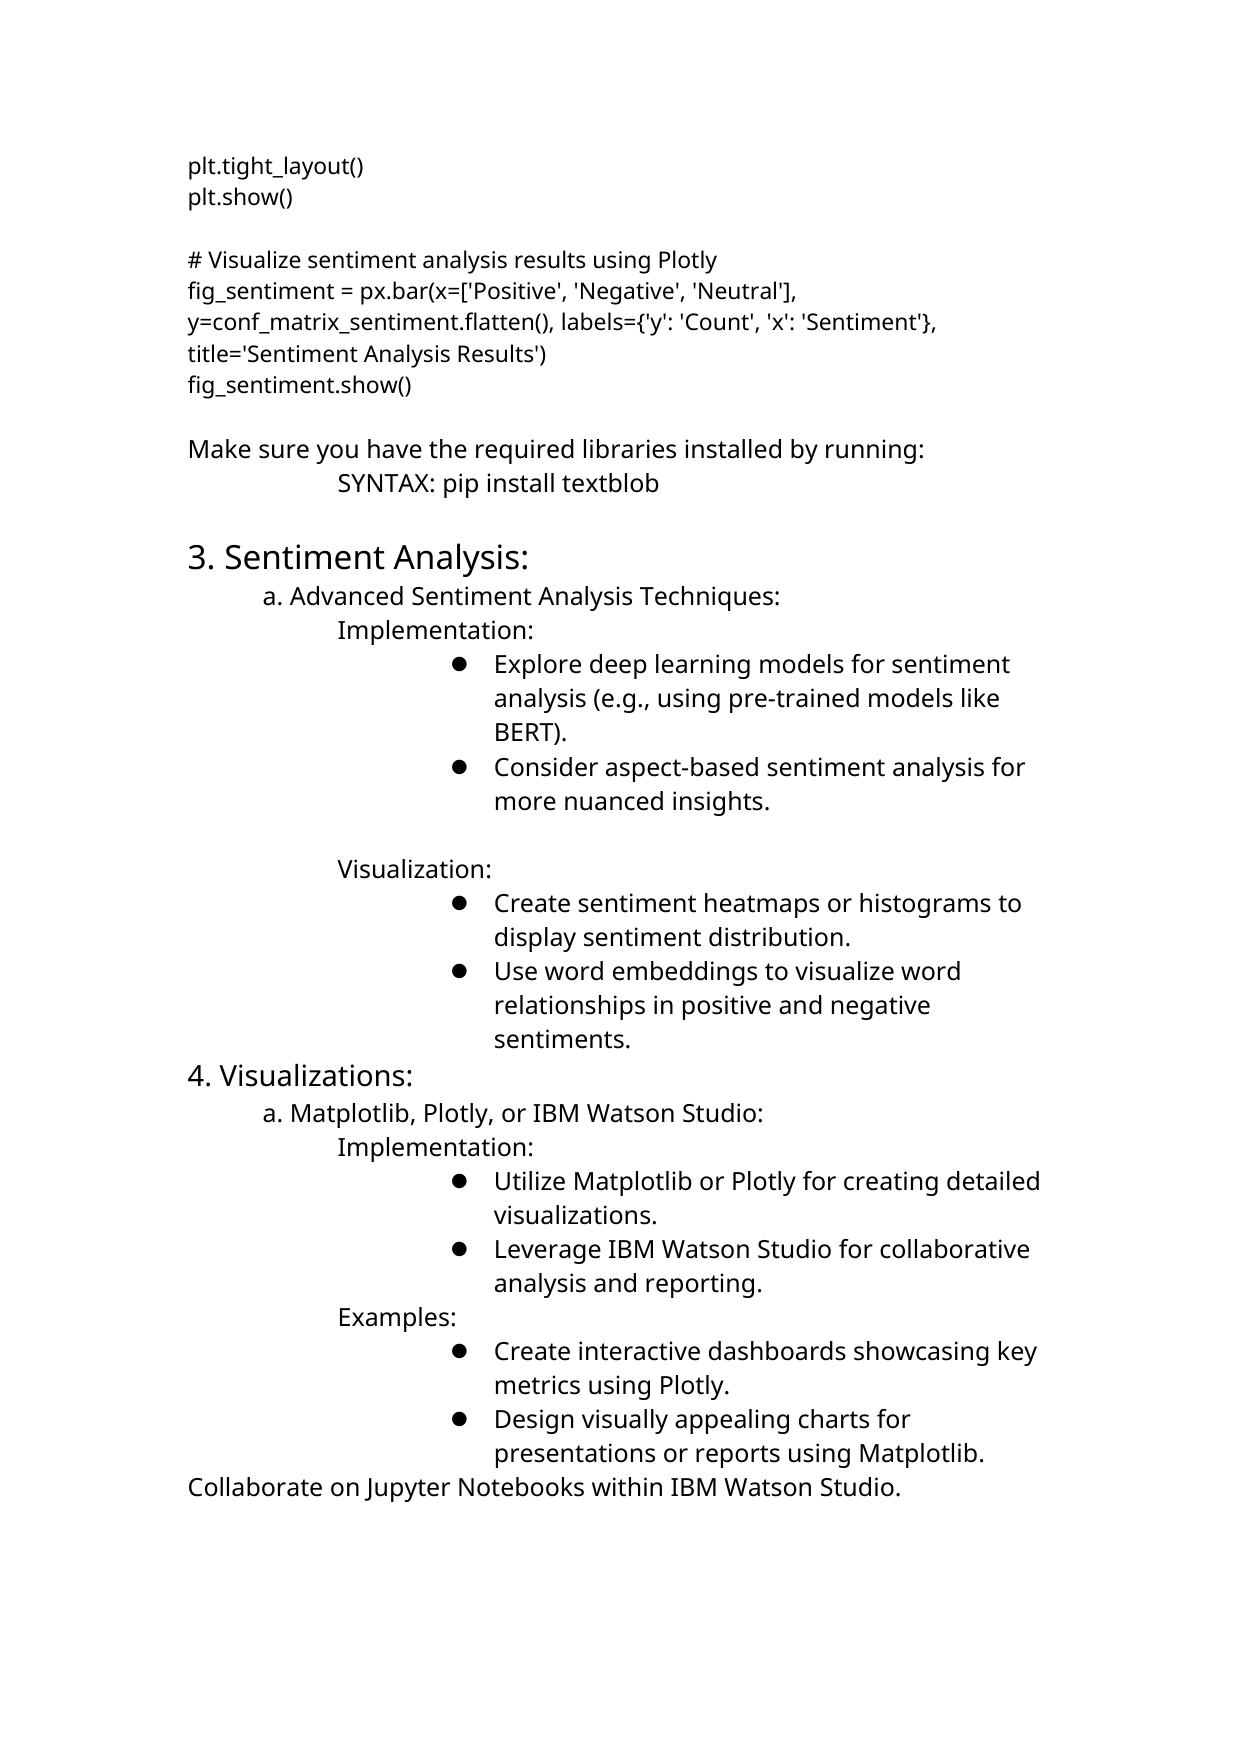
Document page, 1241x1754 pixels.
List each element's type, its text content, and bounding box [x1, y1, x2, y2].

text Implementation: [262, 1129, 1053, 1163]
list Consider aspect-based sentiment analysis for more nuanced insights. [450, 749, 1053, 817]
text Make sure you have the required libraries installed by running: [187, 431, 1053, 465]
text Examples: [262, 1300, 1053, 1334]
list Create interactive dashboards showcasing key metrics using Plotly. [450, 1334, 1053, 1402]
text Visualization: [262, 851, 1053, 885]
list Explore deep learning models for sentiment analysis (e.g., using pre-trained models like BERT). [450, 647, 1053, 749]
text Collaborate on Jupyter Notebooks within IBM Watson Studio. [187, 1470, 1053, 1504]
list Create sentiment heatmaps or histograms to display sentiment distribution. [450, 885, 1053, 953]
text fig_sentiment.show() [187, 369, 1053, 400]
text 4. Visualizations: [187, 1056, 1053, 1095]
list Design visually appealing charts for presentations or reports using Matplotlib. [450, 1402, 1053, 1470]
text plt.show() [187, 181, 1053, 212]
text a. Matplotlib, Plotly, or IBM Watson Studio: [187, 1095, 1053, 1129]
list Utilize Matplotlib or Plotly for creating detailed visualizations. [450, 1163, 1053, 1232]
text Implementation: [262, 613, 1053, 647]
list Use word embeddings to visualize word relationships in positive and negative sentiments. [450, 953, 1053, 1056]
list Leverage IBM Watson Studio for collaborative analysis and reporting. [450, 1232, 1053, 1300]
text SYNTAX: pip install textblob [187, 465, 1053, 499]
text plt.tight_layout() [187, 150, 1053, 181]
text a. Advanced Sentiment Analysis Techniques: [187, 579, 1053, 613]
text 3. Sentiment Analysis: [187, 533, 1053, 579]
text fig_sentiment = px.bar(x=['Positive', 'Negative', 'Neutral'], y=conf_matrix_sentiment.flatten(), labels={'y': 'Count', 'x': 'Sentiment'}, title='Sentiment Analysis Results') [187, 275, 1053, 369]
text # Visualize sentiment analysis results using Plotly [187, 244, 1053, 275]
